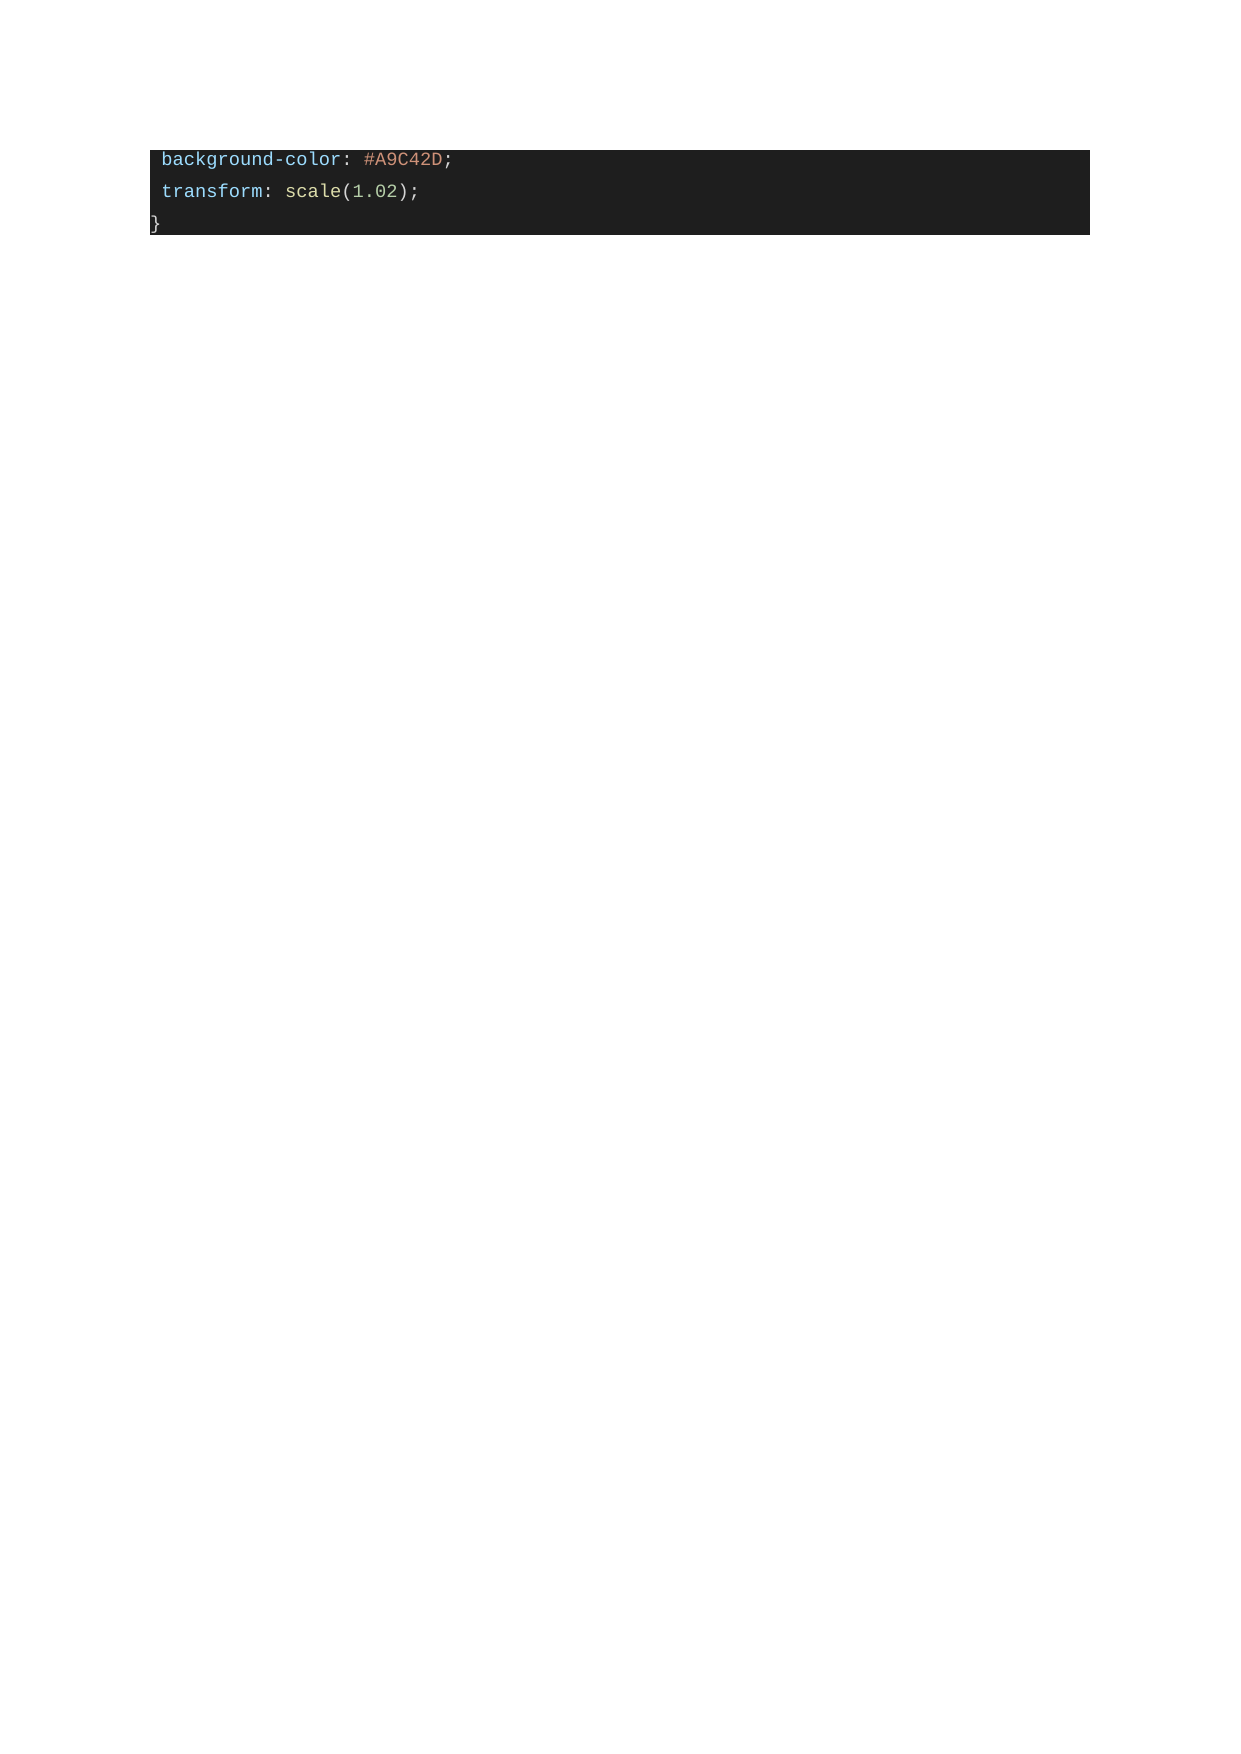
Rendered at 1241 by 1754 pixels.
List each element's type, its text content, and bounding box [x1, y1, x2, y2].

text } [150, 214, 1090, 235]
text transform: scale(1.02); [150, 182, 1090, 203]
text background-color: #A9C42D; [150, 150, 1090, 171]
